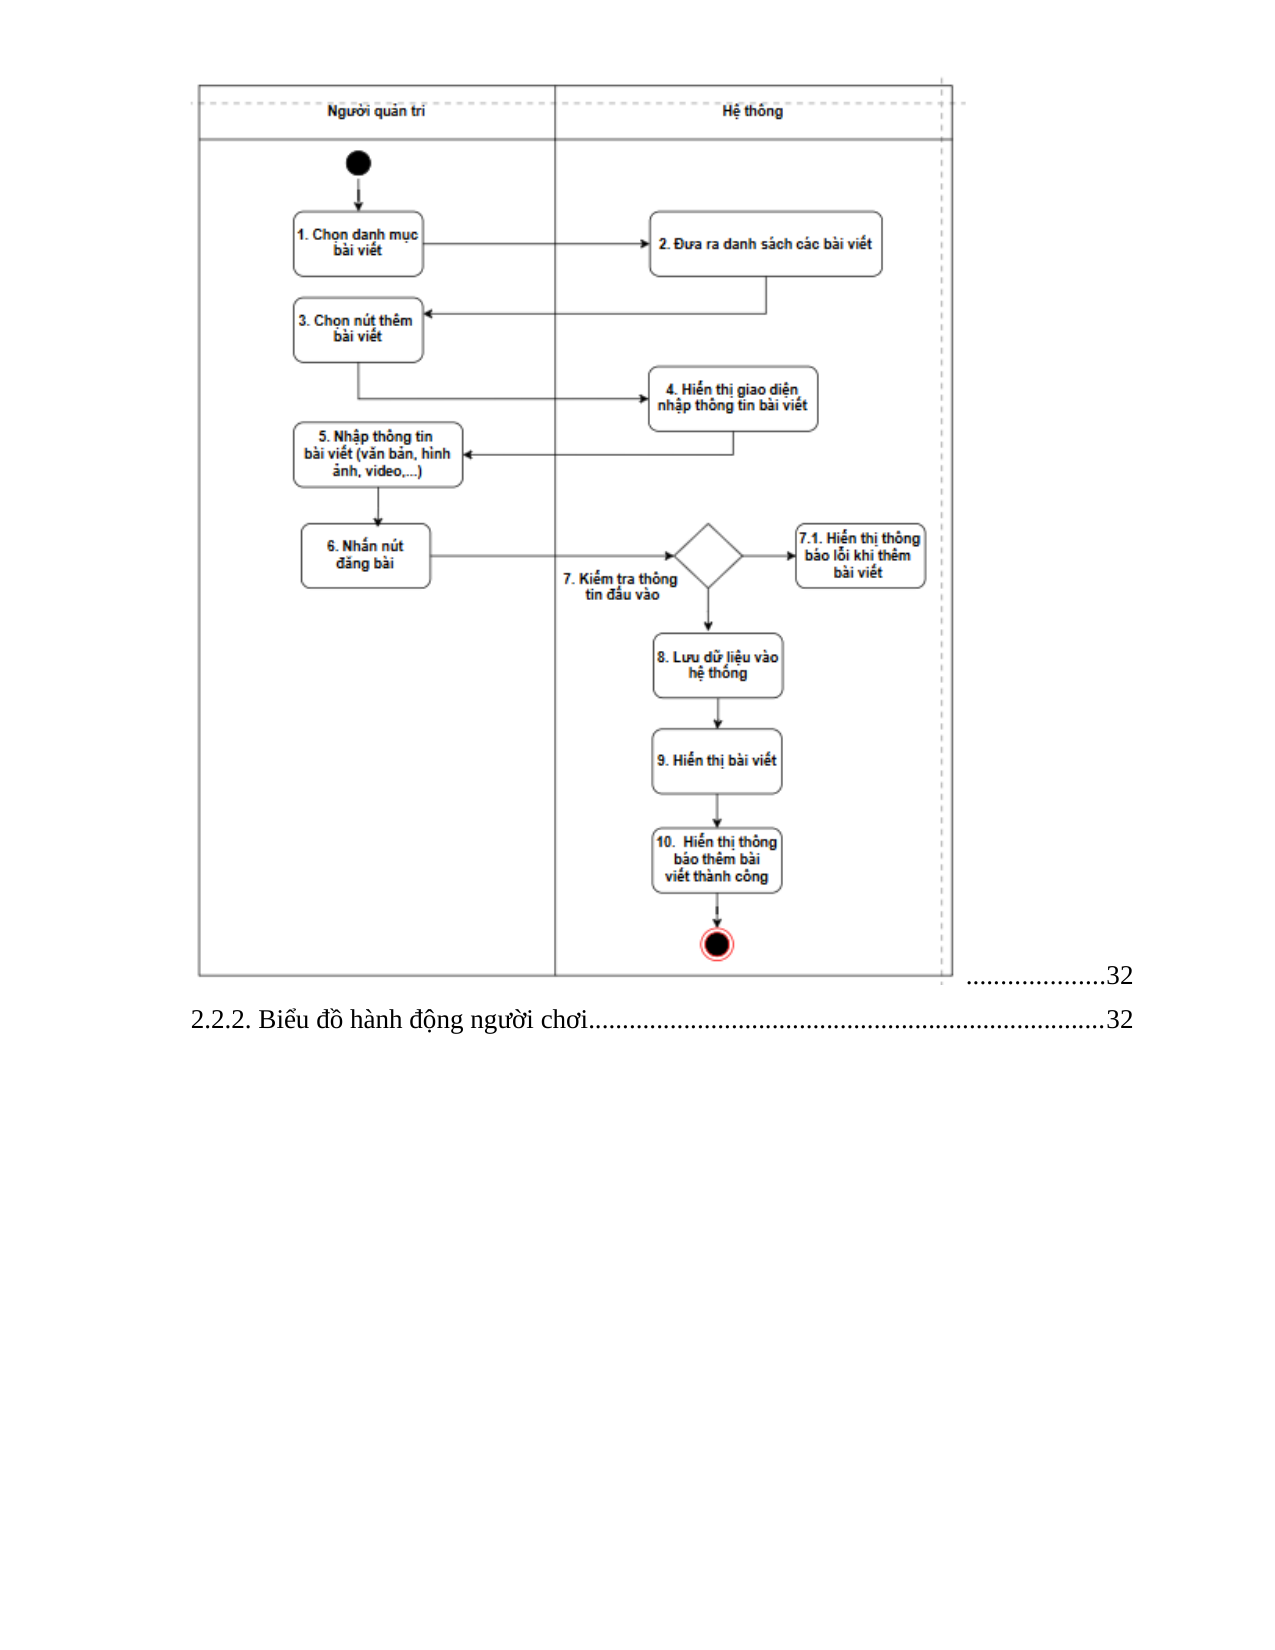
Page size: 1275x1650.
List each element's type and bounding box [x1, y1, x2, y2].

picture [190, 75, 966, 985]
